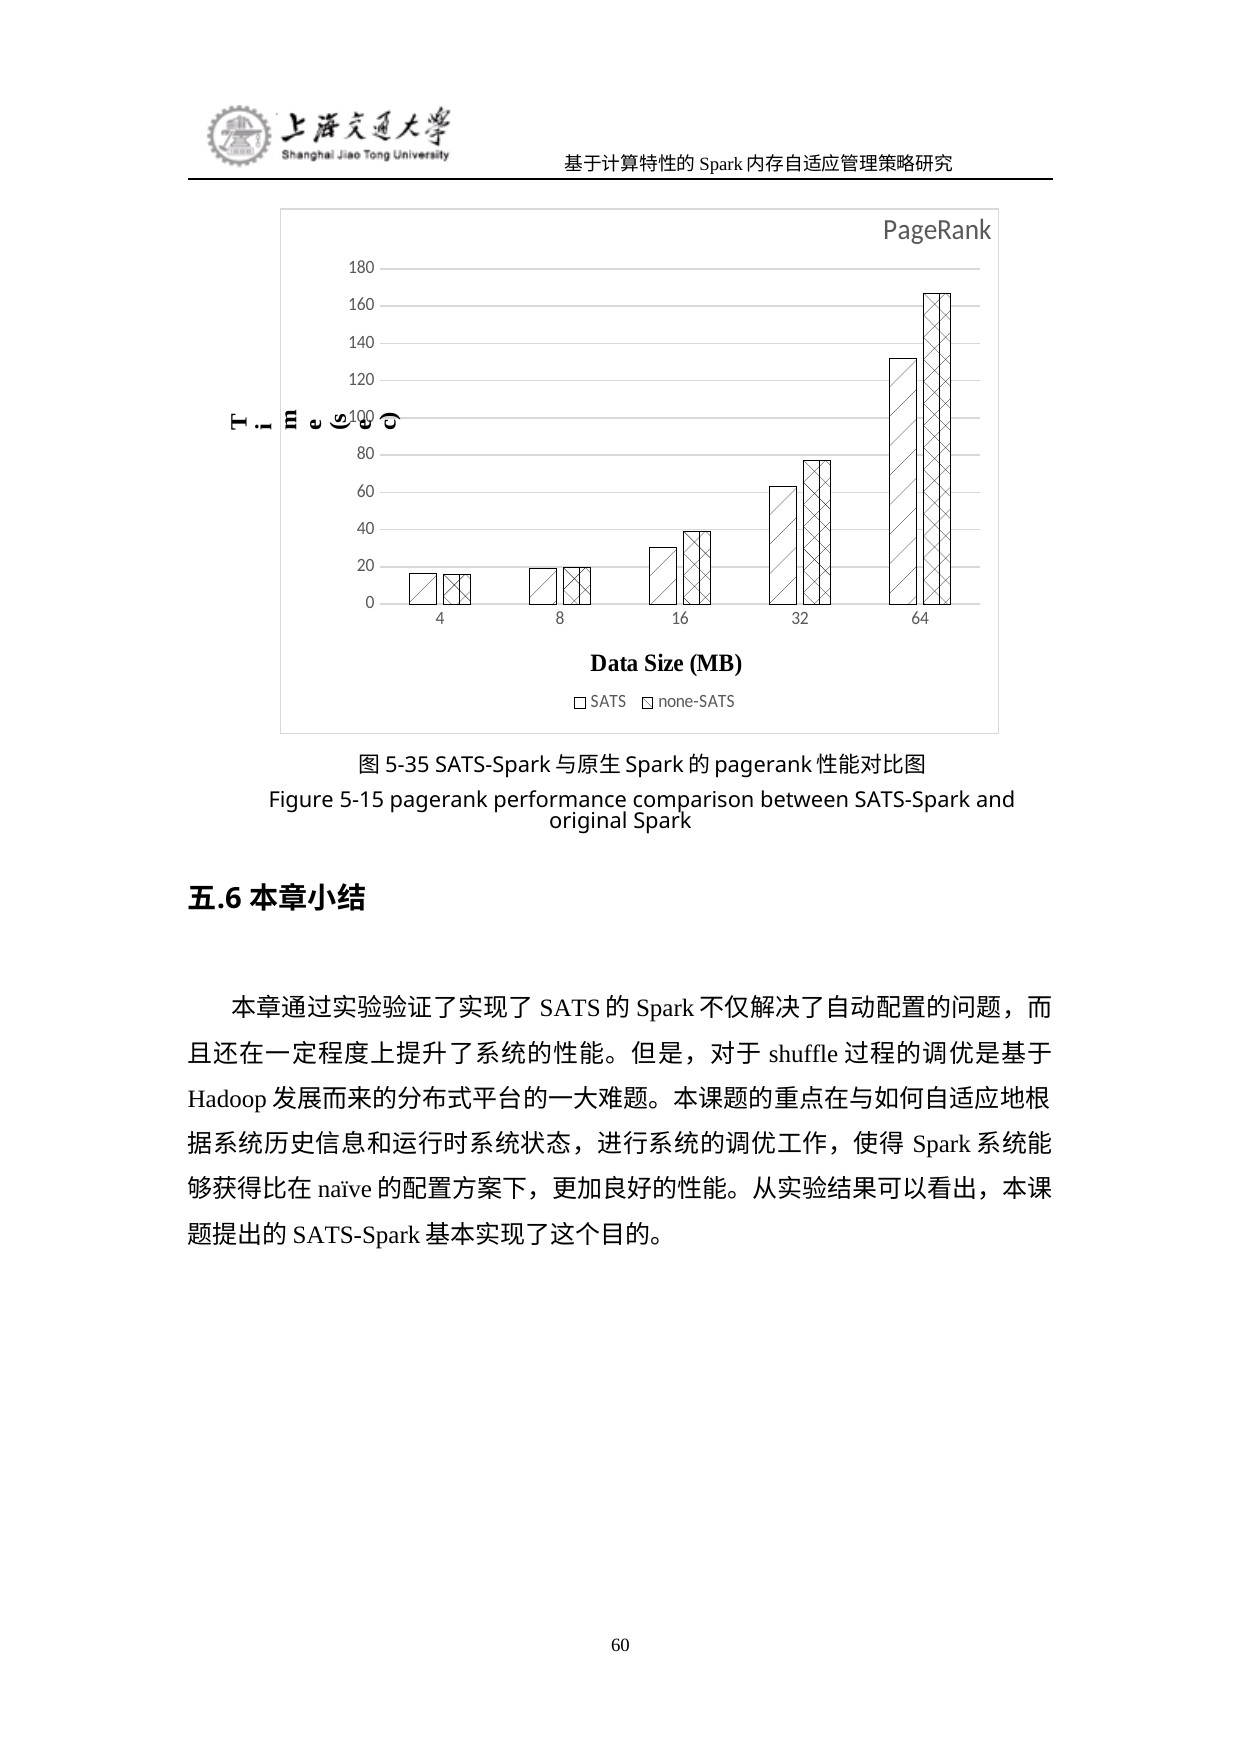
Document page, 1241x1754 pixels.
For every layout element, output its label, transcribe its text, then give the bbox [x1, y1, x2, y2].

picture [187, 88, 466, 171]
text Figure 5-15 pagerank performance comparison between SATS-Spark and original Spark [187, 790, 1053, 835]
text 本章通过实验验证了实现了SATS的Spark不仅解决了自动配置的问题，而且还在一定程度上提升了系统的性能。但是，对于shuffle过程的调优是基于Hadoop发展而来的分布式平台的一大难题。本课题的重点在与如何自适应地根据系统历史信息和运行时系统状态，进行系统的调优工作，使得Spark系统能够获得比在naïve的配置方案下，更加良好的性能。从实验结果可以看出，本课题提出的SATS-Spark基本实现了这个目的。 [187, 988, 1053, 1251]
subtitle 本章小结 [187, 862, 1053, 930]
